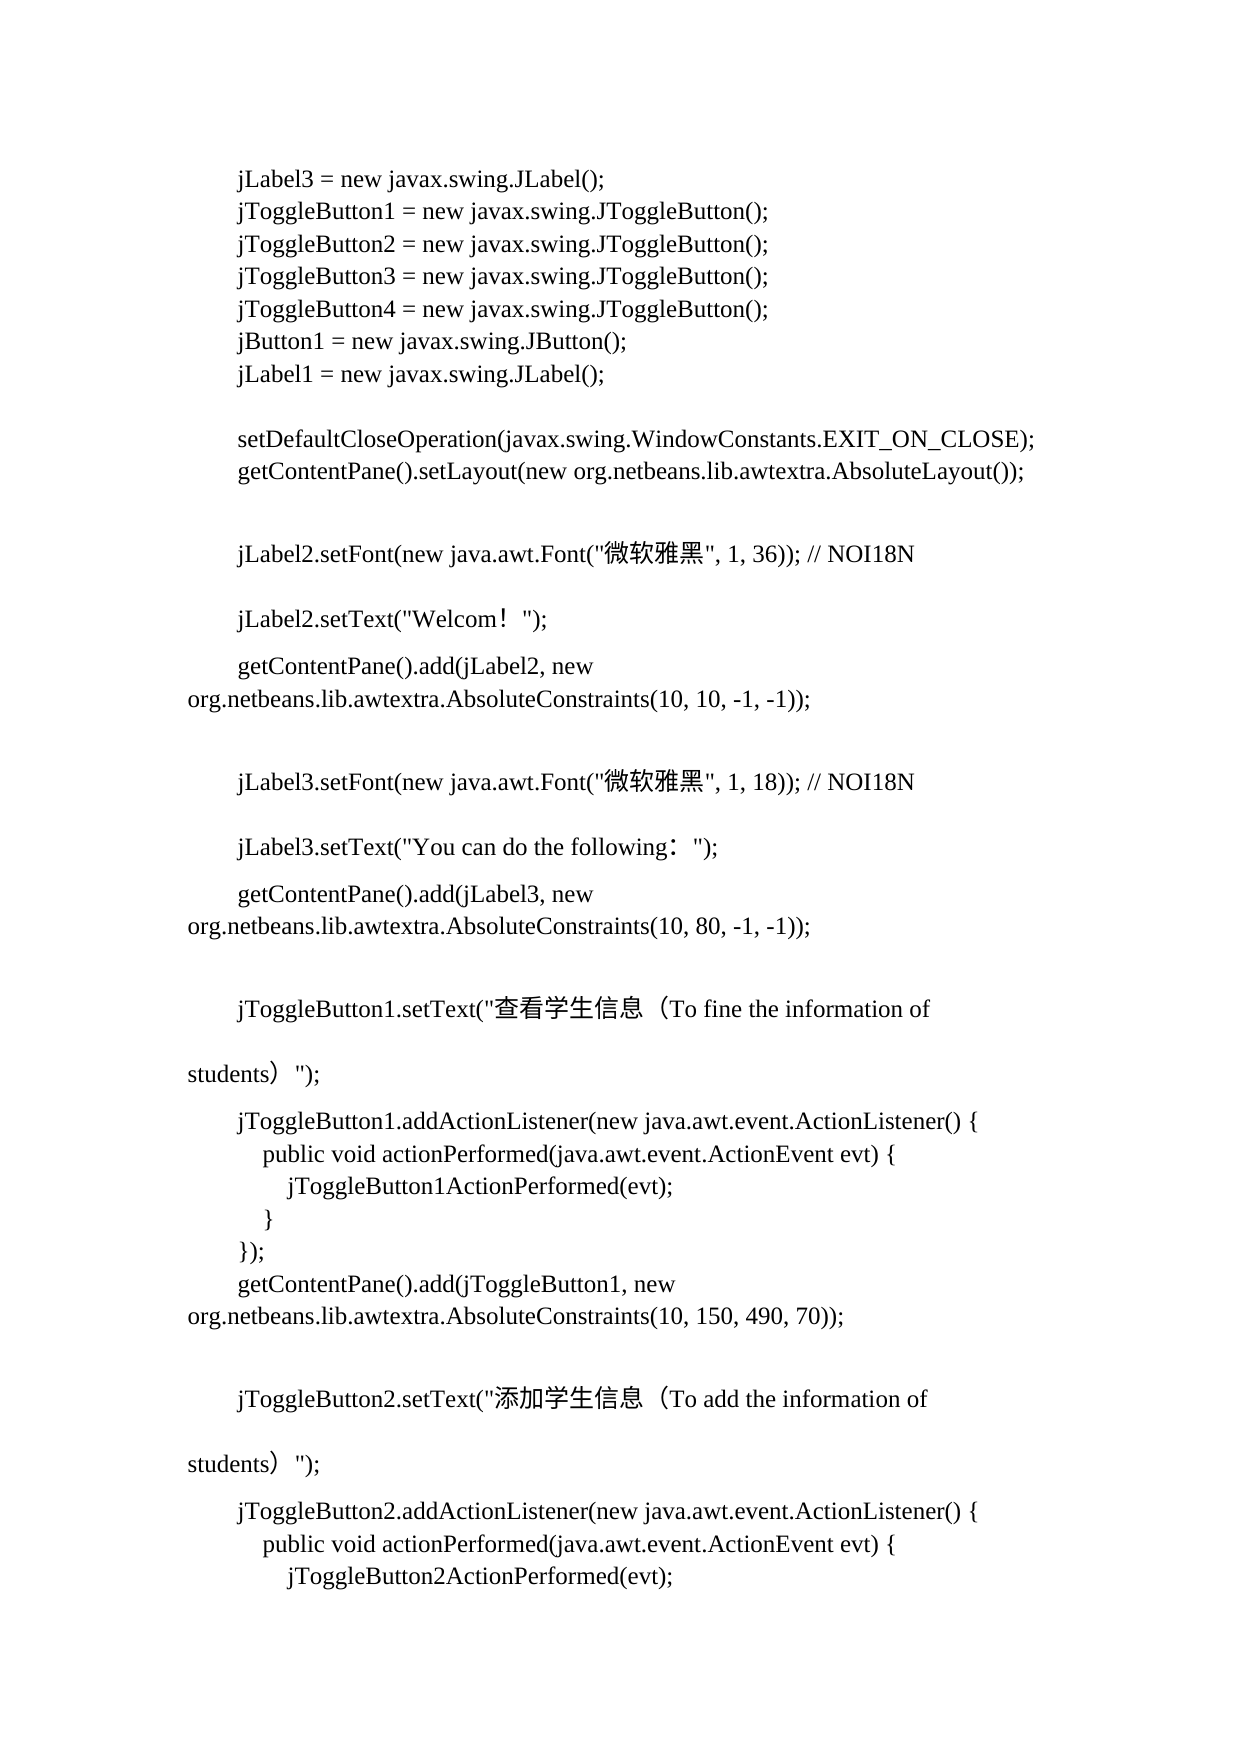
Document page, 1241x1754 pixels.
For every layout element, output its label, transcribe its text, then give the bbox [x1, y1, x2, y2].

text getContentPane().add(jToggleButton1, new org.netbeans.lib.awtextra.AbsoluteConstraints(10, 150, 490, 70)); [187, 1267, 1053, 1332]
text jToggleButton1.addActionListener(new java.awt.event.ActionListener() { [187, 1104, 1053, 1137]
text }); [187, 1234, 1053, 1267]
text jButton1 = new javax.swing.JButton(); [187, 324, 1053, 357]
text getContentPane().add(jLabel3, new org.netbeans.lib.awtextra.AbsoluteConstraints(10, 80, -1, -1)); [187, 877, 1053, 942]
text jToggleButton1 = new javax.swing.JToggleButton(); [187, 194, 1053, 227]
text jLabel3 = new javax.swing.JLabel(); [187, 162, 1053, 194]
text jToggleButton2ActionPerformed(evt); [187, 1559, 1053, 1592]
text jToggleButton4 = new javax.swing.JToggleButton(); [187, 292, 1053, 324]
text jLabel2.setText("Welcom！"); [187, 584, 1053, 649]
text jLabel1 = new javax.swing.JLabel(); [187, 357, 1053, 389]
text jToggleButton2.addActionListener(new java.awt.event.ActionListener() { [187, 1494, 1053, 1527]
text jLabel2.setFont(new java.awt.Font("微软雅黑", 1, 36)); // NOI18N [187, 519, 1053, 584]
text jLabel3.setText("You can do the following："); [187, 812, 1053, 877]
text jToggleButton1.setText("查看学生信息（To fine the information of students）"); [187, 974, 1053, 1104]
text jToggleButton1ActionPerformed(evt); [187, 1169, 1053, 1202]
text setDefaultCloseOperation(javax.swing.WindowConstants.EXIT_ON_CLOSE); [187, 422, 1053, 454]
text jToggleButton2 = new javax.swing.JToggleButton(); [187, 227, 1053, 259]
text getContentPane().setLayout(new org.netbeans.lib.awtextra.AbsoluteLayout()); [187, 454, 1053, 487]
text public void actionPerformed(java.awt.event.ActionEvent evt) { [187, 1137, 1053, 1169]
text } [187, 1202, 1053, 1234]
text getContentPane().add(jLabel2, new org.netbeans.lib.awtextra.AbsoluteConstraints(10, 10, -1, -1)); [187, 649, 1053, 714]
text jToggleButton2.setText("添加学生信息（To add the information of students）"); [187, 1364, 1053, 1494]
text public void actionPerformed(java.awt.event.ActionEvent evt) { [187, 1527, 1053, 1559]
text jToggleButton3 = new javax.swing.JToggleButton(); [187, 259, 1053, 292]
text jLabel3.setFont(new java.awt.Font("微软雅黑", 1, 18)); // NOI18N [187, 747, 1053, 812]
